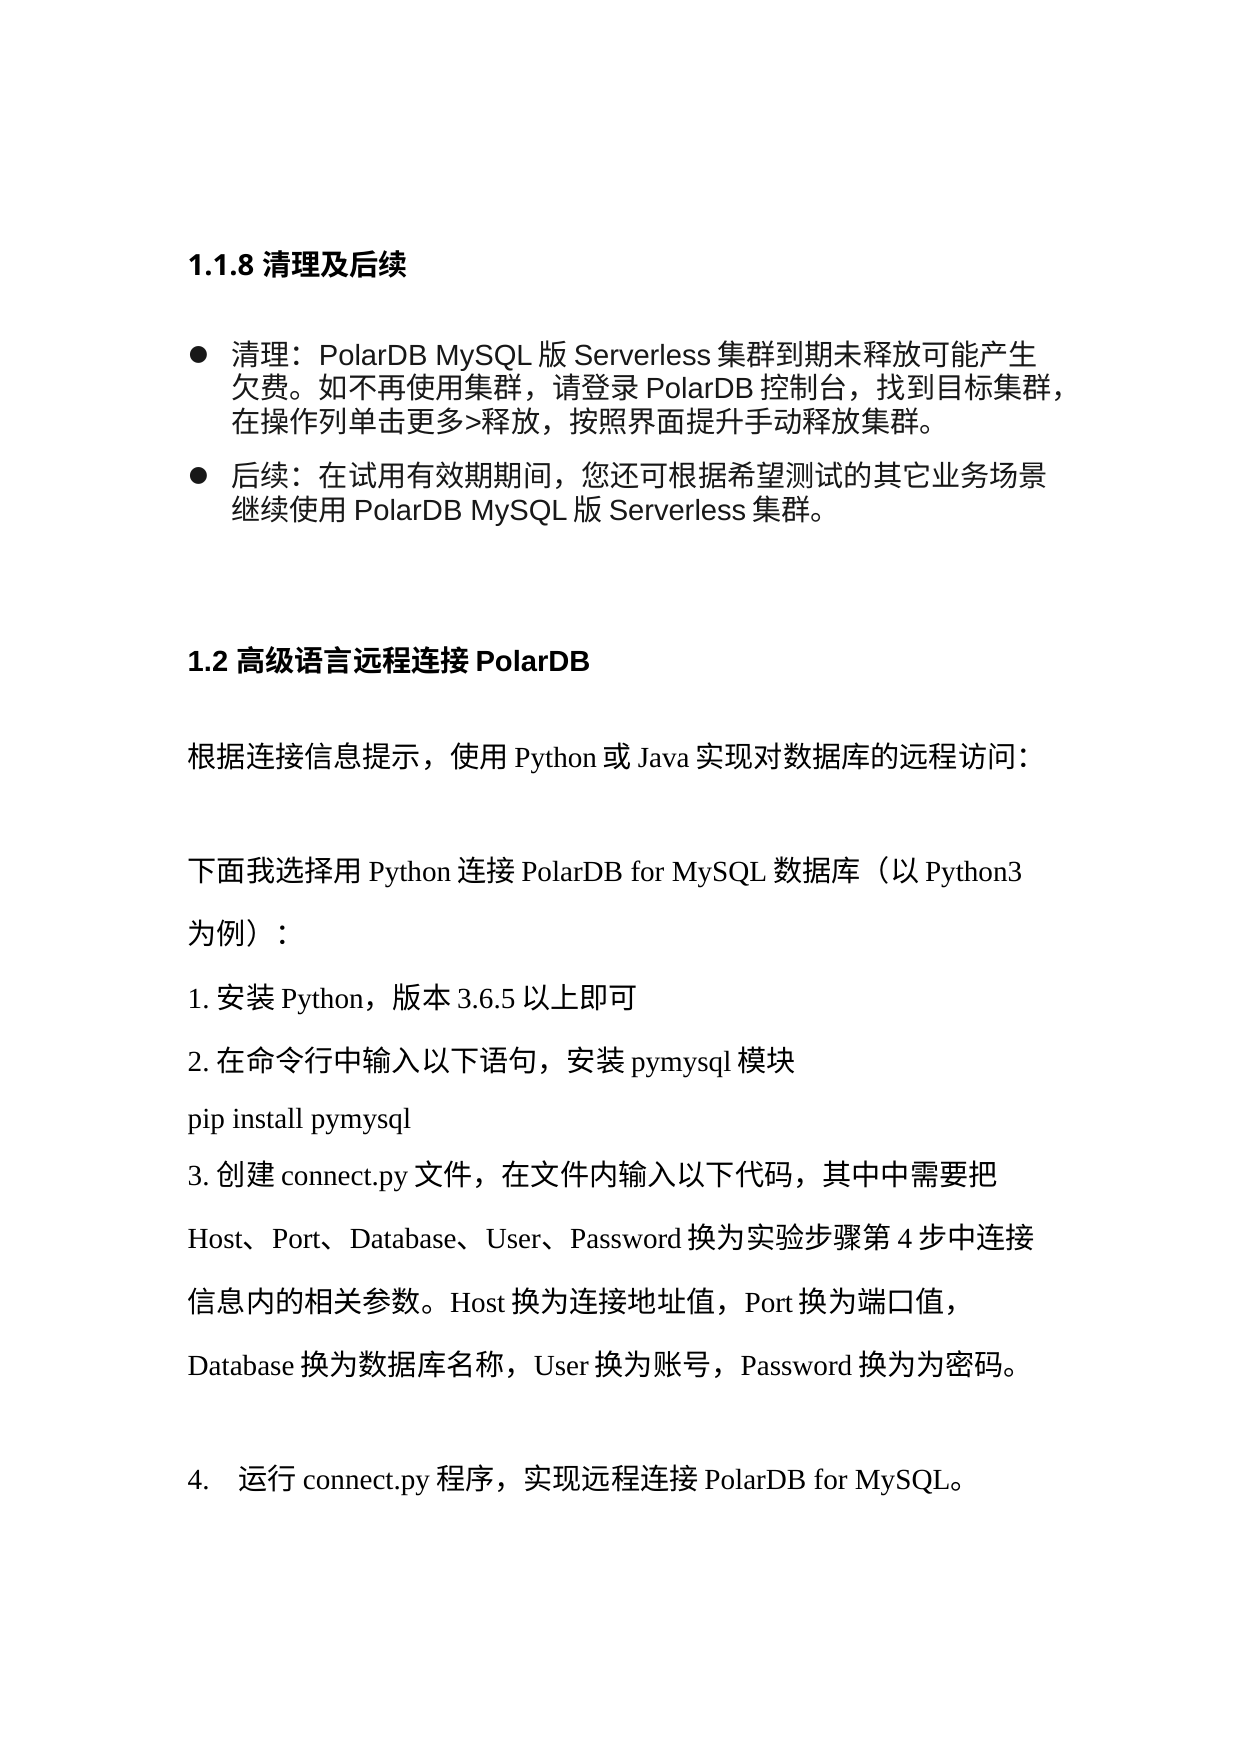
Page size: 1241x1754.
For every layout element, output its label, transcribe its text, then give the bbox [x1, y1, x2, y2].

subtitle 1.1.8 清理及后续 [187, 242, 1053, 284]
text 3. 创建connect.py文件，在文件内输入以下代码，其中中需要把Host、Port、Database、User、Password换为实验步骤第4步中连接信息内的相关参数。Host换为连接地址值，Port换为端口值，Database换为数据库名称，User换为账号，Password换为为密码。 [187, 1151, 1053, 1384]
list 清理：PolarDB MySQL版Serverless集群到期未释放可能产生欠费。如不再使用集群，请登录PolarDB控制台，找到目标集群，在操作列单击更多>释放，按照界面提升手动释放集群。 [187, 337, 1053, 438]
subtitle 1.2 高级语言远程连接PolarDB [187, 638, 1053, 680]
text pip install pymysql [187, 1101, 1053, 1134]
text 下面我选择用Python连接PolarDB for MySQL数据库（以Python3为例）： 1. 安装Python，版本3.6.5以上即可 [187, 847, 1053, 1016]
text 根据连接信息提示，使用Python或Java实现对数据库的远程访问： [187, 733, 1053, 776]
list 后续：在试用有效期期间，您还可根据希望测试的其它业务场景继续使用PolarDB MySQL版Serverless集群。 [839, 459, 1053, 526]
list 运行connect.py程序，实现远程连接PolarDB for MySQL。 [187, 1455, 1053, 1498]
text 2. 在命令行中输入以下语句，安装pymysql模块 [187, 1038, 1053, 1080]
